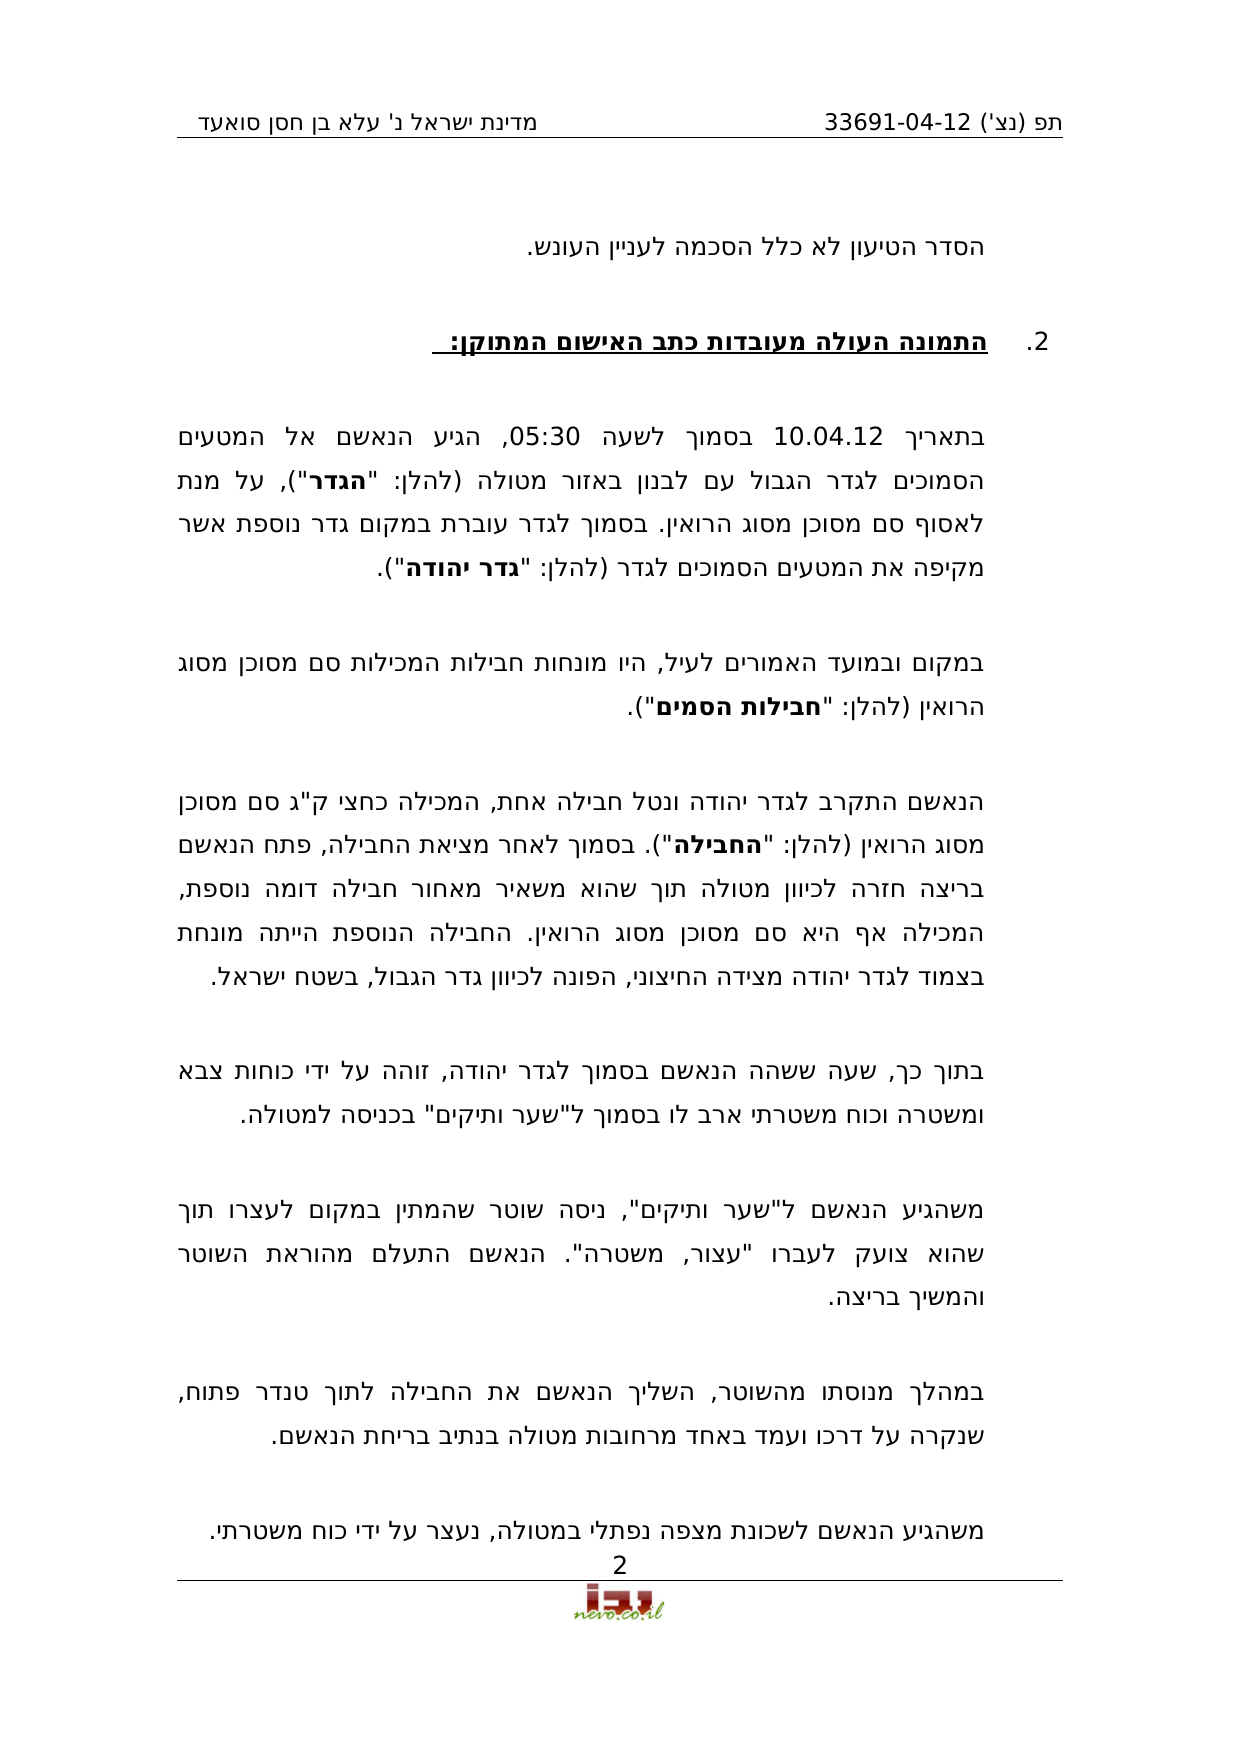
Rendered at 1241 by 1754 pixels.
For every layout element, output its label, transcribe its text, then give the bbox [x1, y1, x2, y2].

text משהגיע הנאשם ל"שער ותיקים", ניסה שוטר שהמתין במקום לעצרו תוך שהוא צועק לעברו "עצור, משטרה". הנאשם התעלם מהוראת השוטר והמשיך בריצה. [177, 1195, 985, 1312]
text הסדר הטיעון לא כלל הסכמה לעניין העונש. [177, 232, 985, 262]
picture [574, 1583, 666, 1621]
text במקום ובמועד האמורים לעיל, היו מונחות חבילות המכילות סם מסוכן מסוג הרואין (להלן: "חבילות הסמים"). [177, 648, 985, 721]
text הנאשם התקרב לגדר יהודה ונטל חבילה אחת, המכילה כחצי ק"ג סם מסוכן מסוג הרואין (להלן: "החבילה"). בסמוך לאחר מציאת החבילה, פתח הנאשם בריצה חזרה לכיוון מטולה תוך שהוא משאיר מאחור חבילה דומה נוספת, המכילה אף היא סם מסוכן מסוג הרואין. החבילה הנוספת הייתה מונחת בצמוד לגדר יהודה מצידה החיצוני, הפונה לכיוון גדר הגבול, בשטח ישראל. [177, 787, 985, 991]
text בתוך כך, שעה ששהה הנאשם בסמוך לגדר יהודה, זוהה על ידי כוחות צבא ומשטרה וכוח משטרתי ארב לו בסמוך ל"שער ותיקים" בכניסה למטולה. [177, 1056, 985, 1129]
list התמונה העולה מעובדות כתב האישום המתוקן: [177, 327, 1026, 356]
text במהלך מנוסתו מהשוטר, השליך הנאשם את החבילה לתוך טנדר פתוח, שנקרה על דרכו ועמד באחד מרחובות מטולה בנתיב בריחת הנאשם. [177, 1377, 985, 1450]
text משהגיע הנאשם לשכונת מצפה נפתלי במטולה, נעצר על ידי כוח משטרתי. [177, 1516, 985, 1545]
text בתאריך 10.04.12 בסמוך לשעה 05:30, הגיע הנאשם אל המטעים הסמוכים לגדר הגבול עם לבנון באזור מטולה (להלן: "הגדר"), על מנת לאסוף סם מסוכן מסוג הרואין. בסמוך לגדר עוברת במקום גדר נוספת אשר מקיפה את המטעים הסמוכים לגדר (להלן: "גדר יהודה"). [177, 422, 985, 582]
